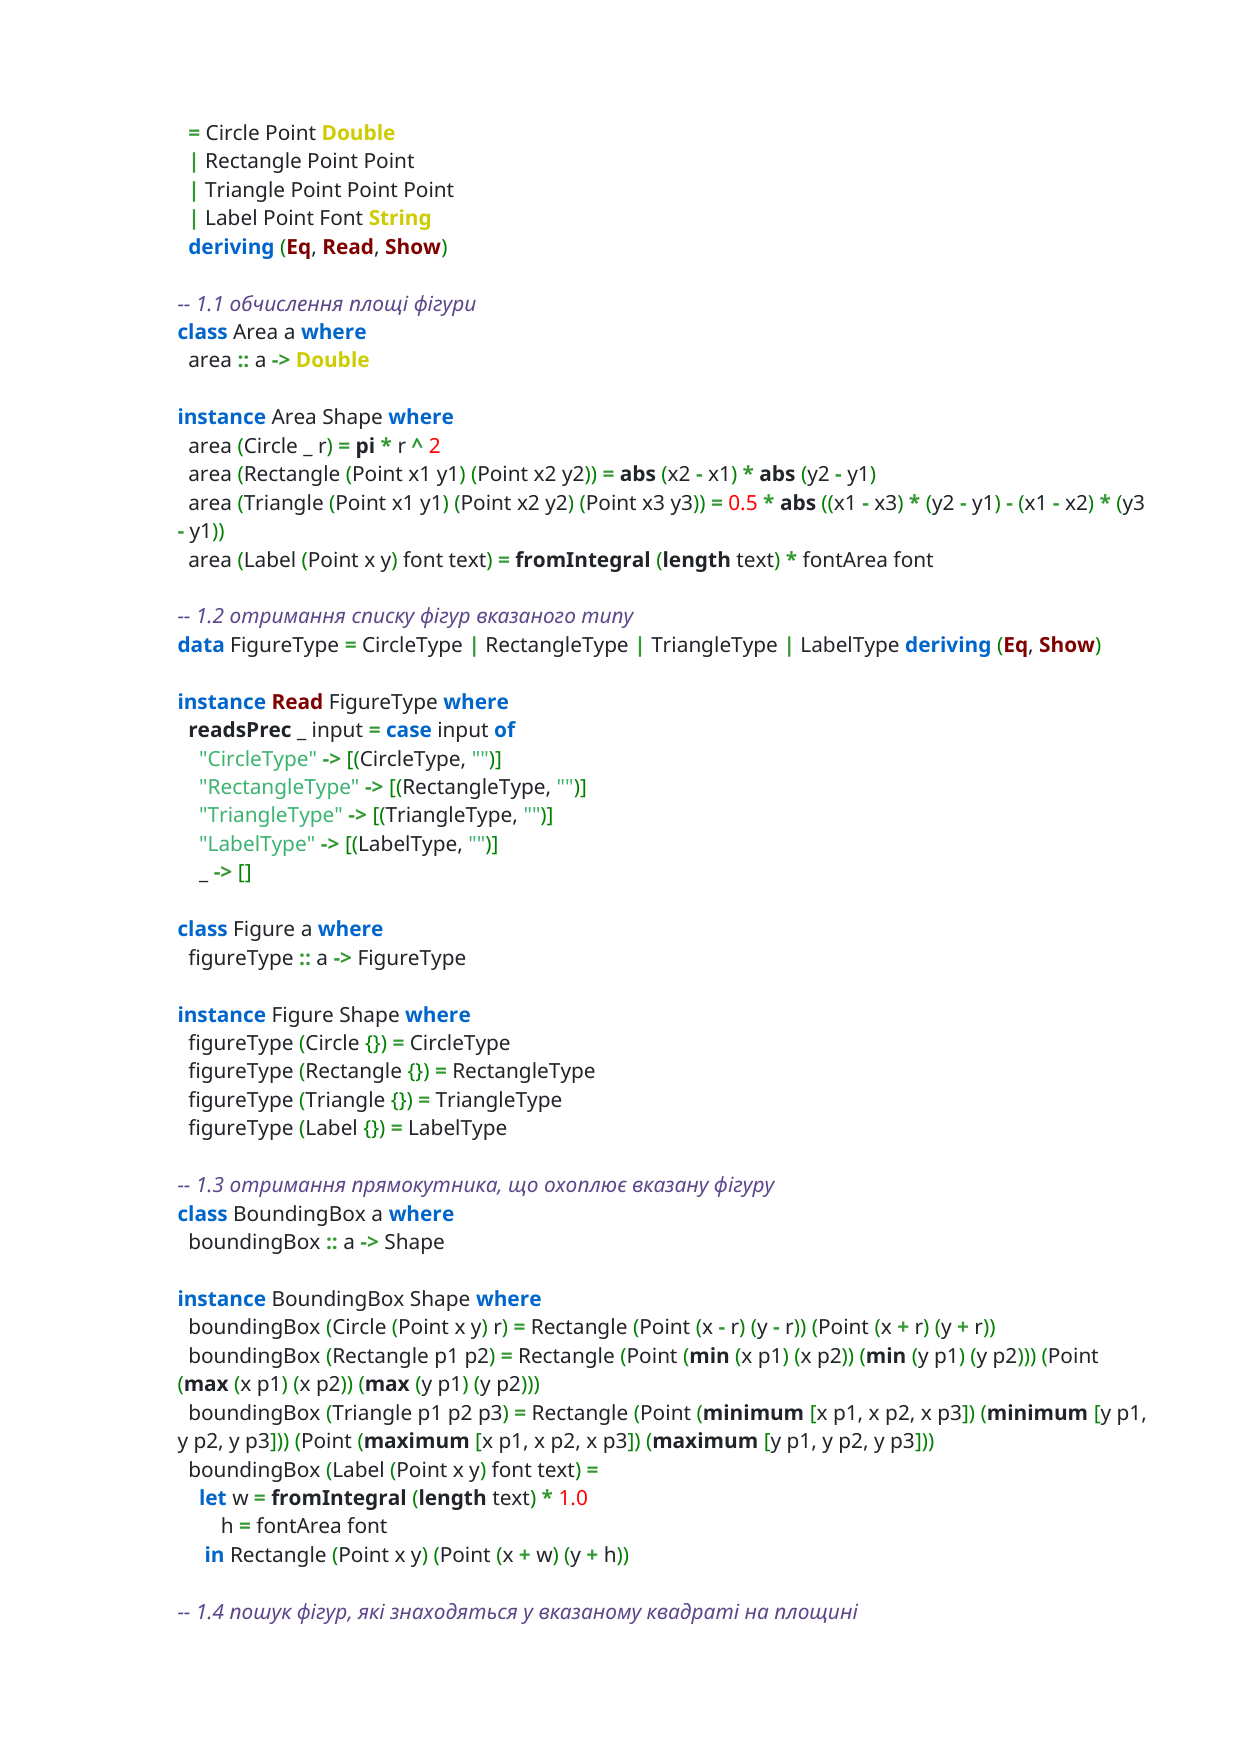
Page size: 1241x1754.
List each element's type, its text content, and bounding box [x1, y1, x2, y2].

text instance BoundingBox Shape where [177, 1284, 1152, 1312]
text -- 1.1 обчислення площi фiгури [177, 289, 1152, 317]
text | Label Point Font String [177, 203, 1152, 232]
text instance Figure Shape where [177, 1000, 1152, 1028]
text figureType (Circle {}) = CircleType [177, 1028, 1152, 1057]
text instance Read FigureType where [177, 687, 1152, 715]
text area (Label (Point x y) font text) = fromIntegral (length text) * fontArea font [177, 545, 1152, 573]
text _ -> [] [177, 857, 1152, 886]
text | Rectangle Point Point [177, 147, 1152, 175]
text -- 1.2 отримання списку фігур вказаного типу [177, 602, 1152, 630]
text "LabelType" -> [(LabelType, "")] [177, 829, 1152, 857]
text "RectangleType" -> [(RectangleType, "")] [177, 772, 1152, 801]
text boundingBox (Circle (Point x y) r) = Rectangle (Point (x - r) (y - r)) (Point (x + r) (y + r)) [177, 1312, 1152, 1341]
text figureType (Label {}) = LabelType [177, 1113, 1152, 1142]
text area (Rectangle (Point x1 y1) (Point x2 y2)) = abs (x2 - x1) * abs (y2 - y1) [177, 459, 1152, 488]
text -- 1.3 отримання прямокутника, що охоплює вказану фiгуру [177, 1170, 1152, 1199]
text readsPrec _ input = case input of [177, 715, 1152, 744]
text boundingBox (Rectangle p1 p2) = Rectangle (Point (min (x p1) (x p2)) (min (y p1) (y p2))) (Point (max (x p1) (x p2)) (max (y p1) (y p2))) [177, 1341, 1152, 1398]
text let w = fromIntegral (length text) * 1.0 [177, 1483, 1152, 1512]
text figureType (Triangle {}) = TriangleType [177, 1085, 1152, 1113]
text area (Triangle (Point x1 y1) (Point x2 y2) (Point x3 y3)) = 0.5 * abs ((x1 - x3) * (y2 - y1) - (x1 - x2) * (y3 - y1)) [177, 488, 1152, 545]
text class Area a where [177, 317, 1152, 346]
text "CircleType" -> [(CircleType, "")] [177, 744, 1152, 772]
text boundingBox :: a -> Shape [177, 1227, 1152, 1256]
text "TriangleType" -> [(TriangleType, "")] [177, 801, 1152, 829]
text boundingBox (Triangle p1 p2 p3) = Rectangle (Point (minimum [x p1, x p2, x p3]) (minimum [y p1, y p2, y p3])) (Point (maximum [x p1, x p2, x p3]) (maximum [y p1, y p2, y p3])) [177, 1398, 1152, 1455]
text deriving (Eq, Read, Show) [177, 232, 1152, 260]
text = Circle Point Double [177, 118, 1152, 147]
text instance Area Shape where [177, 402, 1152, 431]
text in Rectangle (Point x y) (Point (x + w) (y + h)) [177, 1540, 1152, 1568]
text h = fontArea font [177, 1512, 1152, 1540]
text -- 1.4 пошук фiгур, якi знаходяться у вказаному квадратi на площинi [177, 1597, 1152, 1625]
text data FigureType = CircleType | RectangleType | TriangleType | LabelType deriving (Eq, Show) [177, 630, 1152, 658]
text class BoundingBox a where [177, 1199, 1152, 1227]
text boundingBox (Label (Point x y) font text) = [177, 1455, 1152, 1483]
text figureType :: a -> FigureType [177, 943, 1152, 971]
text class Figure a where [177, 914, 1152, 943]
text figureType (Rectangle {}) = RectangleType [177, 1057, 1152, 1085]
text area (Circle _ r) = pi * r ^ 2 [177, 431, 1152, 459]
text | Triangle Point Point Point [177, 175, 1152, 203]
text area :: a -> Double [177, 346, 1152, 374]
